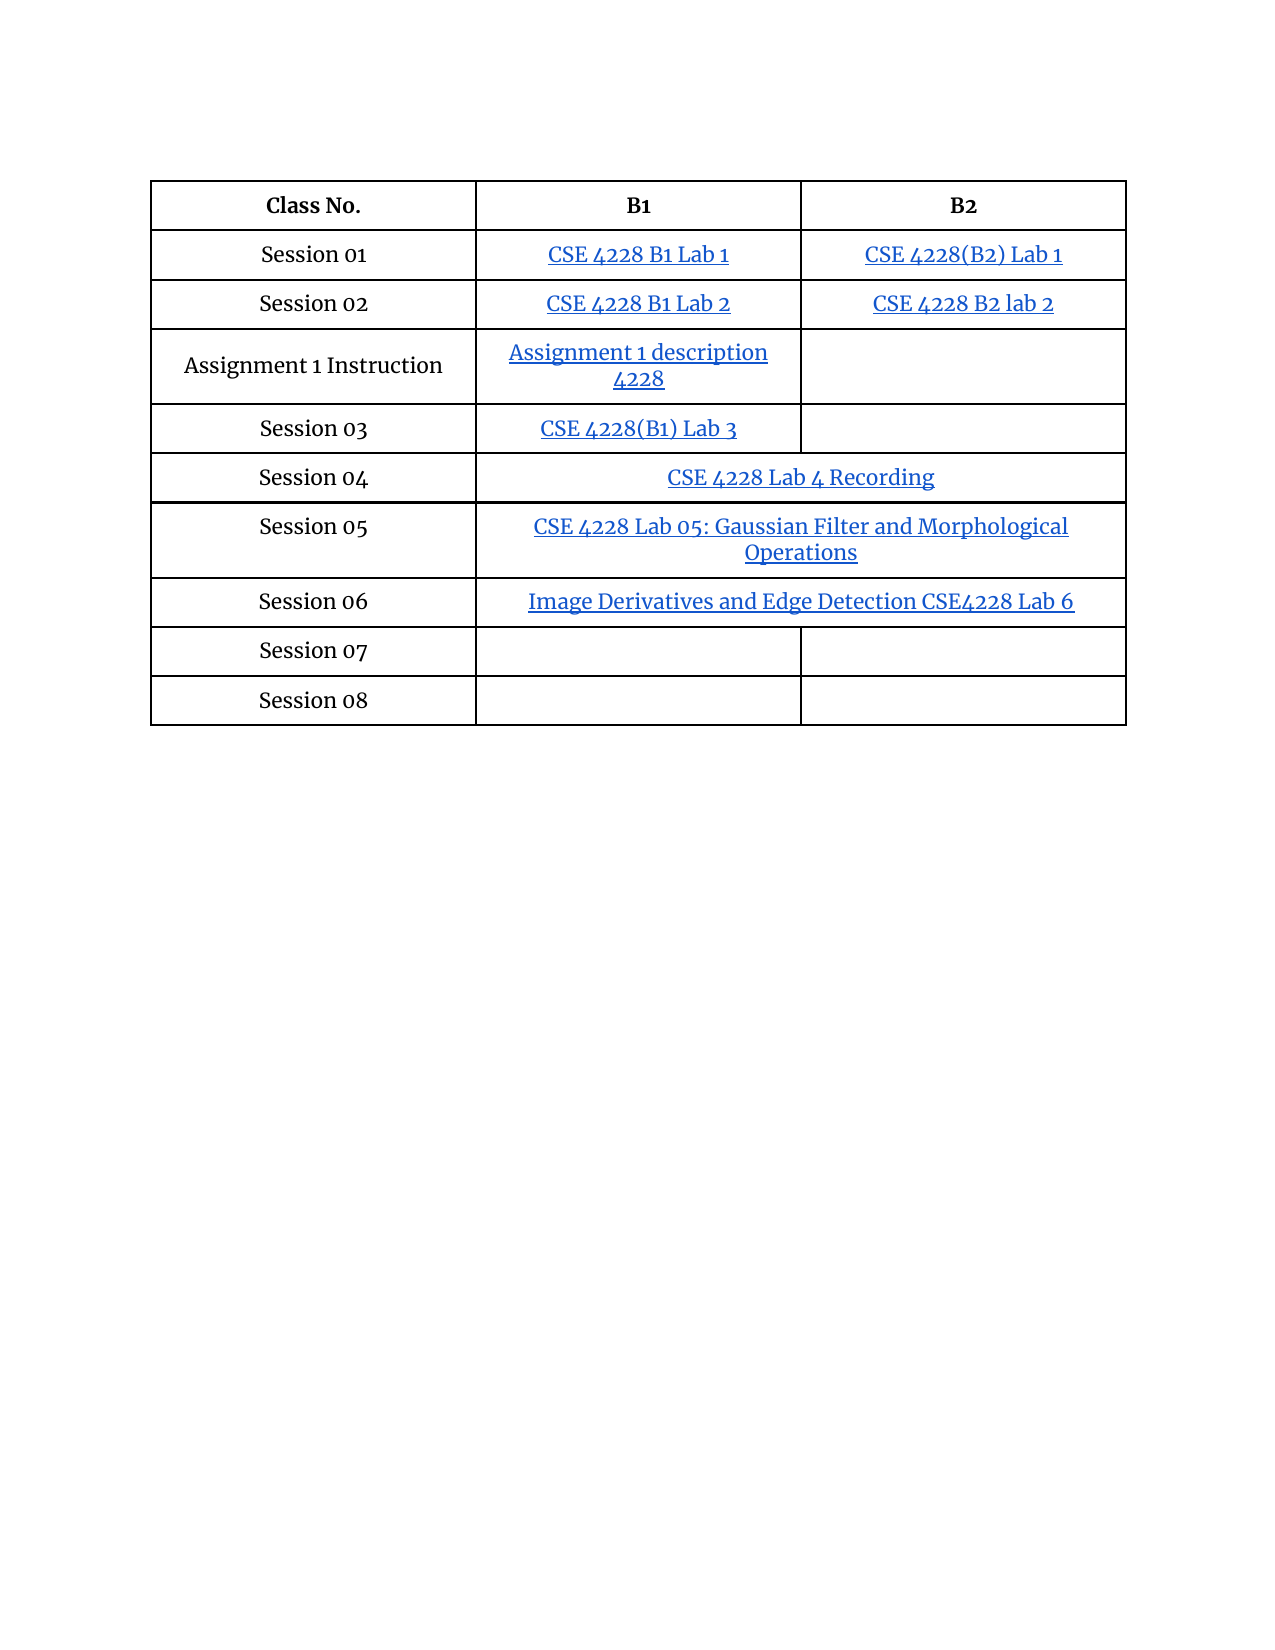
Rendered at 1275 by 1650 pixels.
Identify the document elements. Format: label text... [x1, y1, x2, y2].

table_header B1 [477, 182, 800, 229]
table_cell [802, 330, 1125, 403]
table_cell [802, 677, 1125, 724]
table_cell CSE 4228 Lab 4 Recording [477, 454, 1125, 501]
table_cell CSE 4228(B2) Lab 1 [802, 231, 1125, 278]
table_header Class No. [152, 182, 475, 229]
table_cell Session 06 [152, 579, 475, 626]
table_cell CSE 4228 B1 Lab 2 [477, 281, 800, 328]
table_cell Session 04 [152, 454, 475, 501]
table_cell Assignment 1 Instruction [152, 330, 475, 403]
table_cell [477, 677, 800, 724]
table_cell Session 08 [152, 677, 475, 724]
table_header B2 [802, 182, 1125, 229]
table_cell CSE 4228 B1 Lab 1 [477, 231, 800, 278]
table_cell Session 05 [152, 504, 475, 577]
table_cell CSE 4228(B1) Lab 3 [477, 405, 800, 452]
table_cell Session 02 [152, 281, 475, 328]
table_cell CSE 4228 B2 lab 2 [802, 281, 1125, 328]
table_cell CSE 4228 Lab 05: Gaussian Filter and Morphological Operations [477, 504, 1125, 577]
table_cell [802, 405, 1125, 452]
table_cell Session 07 [152, 628, 475, 675]
table_cell Assignment 1 description 4228 [477, 330, 800, 403]
table_cell Image Derivatives and Edge Detection CSE4228 Lab 6 [477, 579, 1125, 626]
table_cell Session 01 [152, 231, 475, 278]
table_cell [477, 628, 800, 675]
table_cell Session 03 [152, 405, 475, 452]
table_cell [802, 628, 1125, 675]
